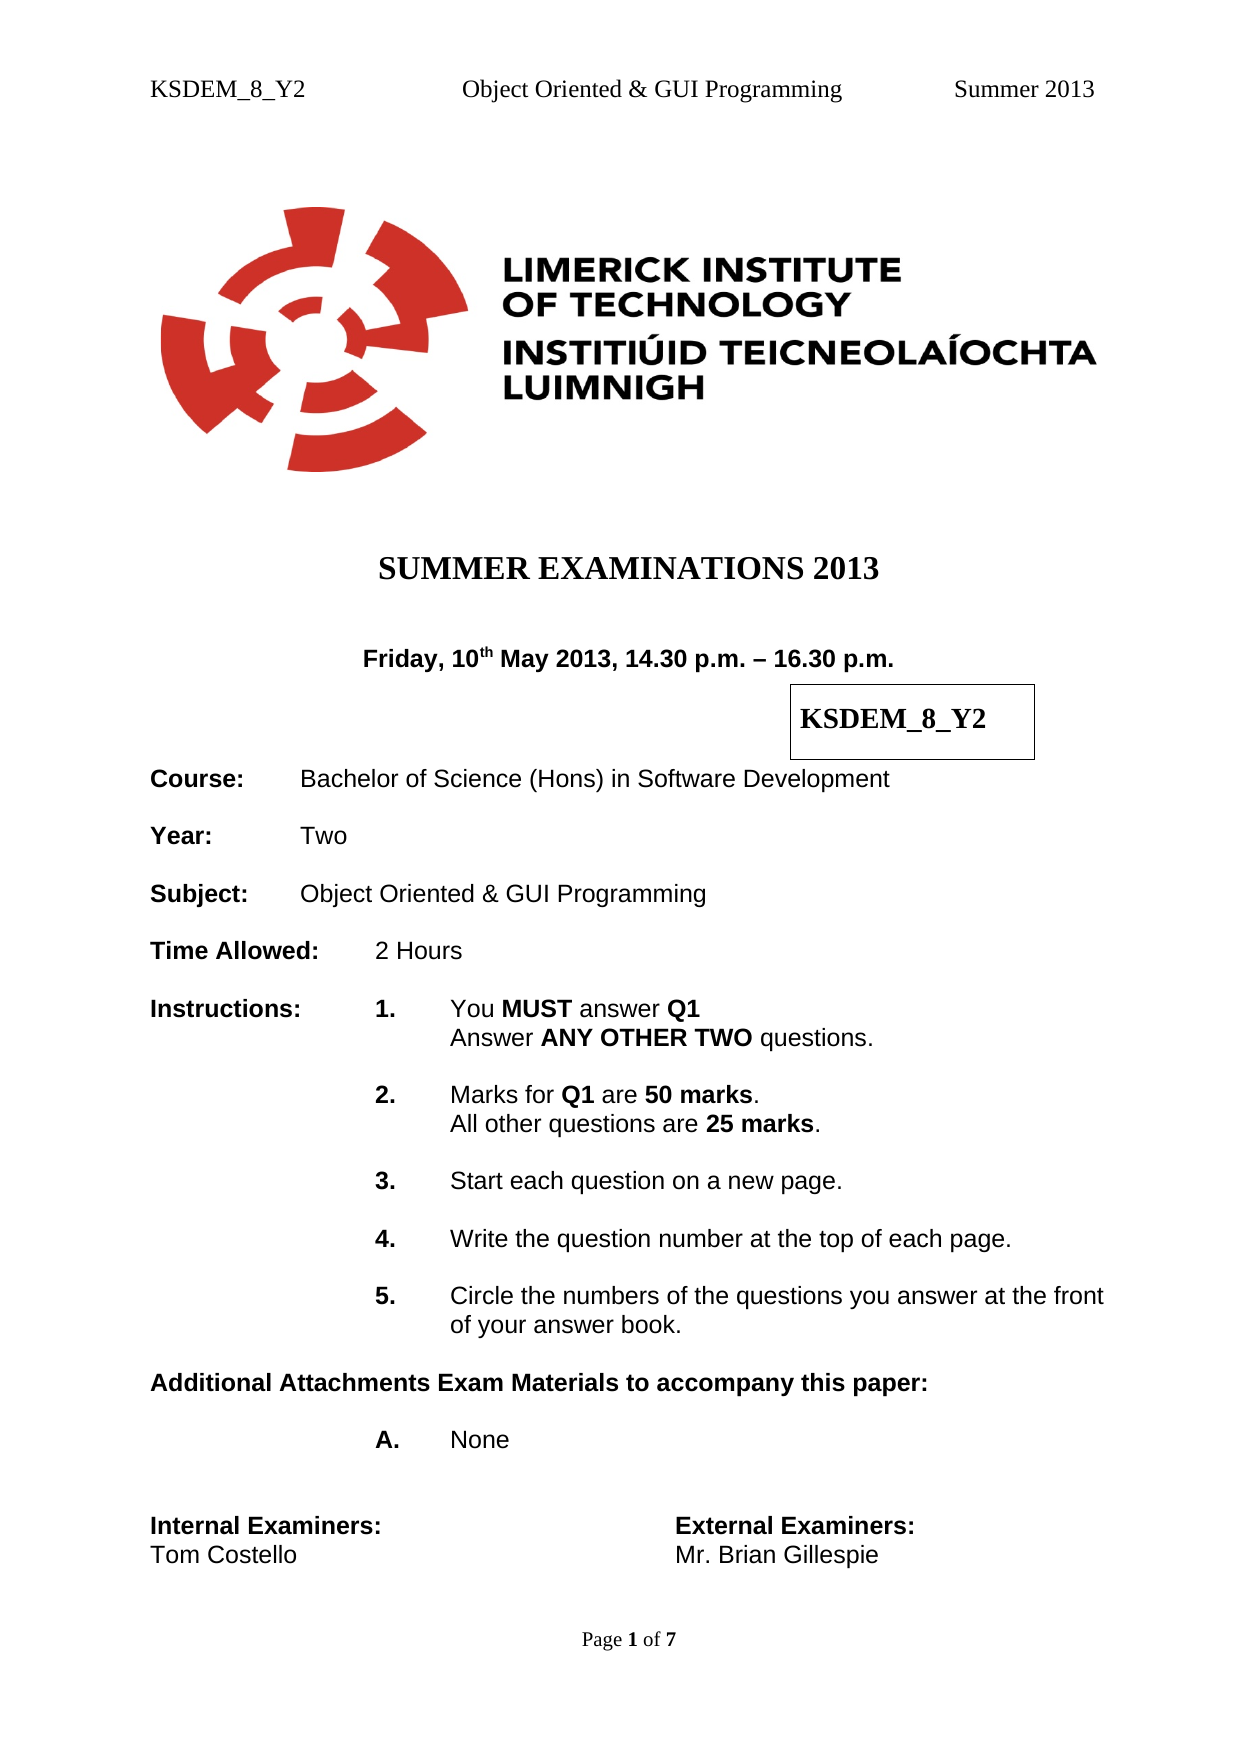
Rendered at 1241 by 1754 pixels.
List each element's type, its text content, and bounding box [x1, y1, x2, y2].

text Internal Examiners: External Examiners: [150, 1511, 1107, 1540]
text Course: Bachelor of Science (Hons) in Software Development [150, 764, 1240, 793]
text KSDEM_8_Y2 [150, 702, 1107, 735]
subtitle SUMMER EXAMINATIONS 2013 [150, 548, 1107, 587]
text Subject: Object Oriented & GUI Programming [150, 879, 1107, 908]
picture [160, 207, 1097, 472]
text Instructions: 1. You MUST answer Q1 [150, 994, 1107, 1023]
text 4. Write the question number at the top of each page. [300, 1224, 1107, 1253]
text Answer ANY OTHER TWO questions. [375, 1023, 1107, 1051]
text 5. Circle the numbers of the questions you answer at the front of your answer book. [375, 1281, 1107, 1339]
text Friday, 10th May 2013, 14.30 p.m. – 16.30 p.m. [150, 644, 1107, 673]
subtitle None [375, 1425, 1107, 1454]
text All other questions are 25 marks. [375, 1109, 1107, 1138]
text Additional Attachments Exam Materials to accompany this paper: [150, 1368, 1107, 1396]
text Tom Costello Mr. Brian Gillespie [150, 1540, 1107, 1569]
text Time Allowed: 2 Hours [150, 936, 1107, 965]
text Year: Two [150, 821, 1107, 850]
text 2. Marks for Q1 are 50 marks. [300, 1080, 1107, 1109]
text 3. Start each question on a new page. [300, 1166, 1107, 1195]
